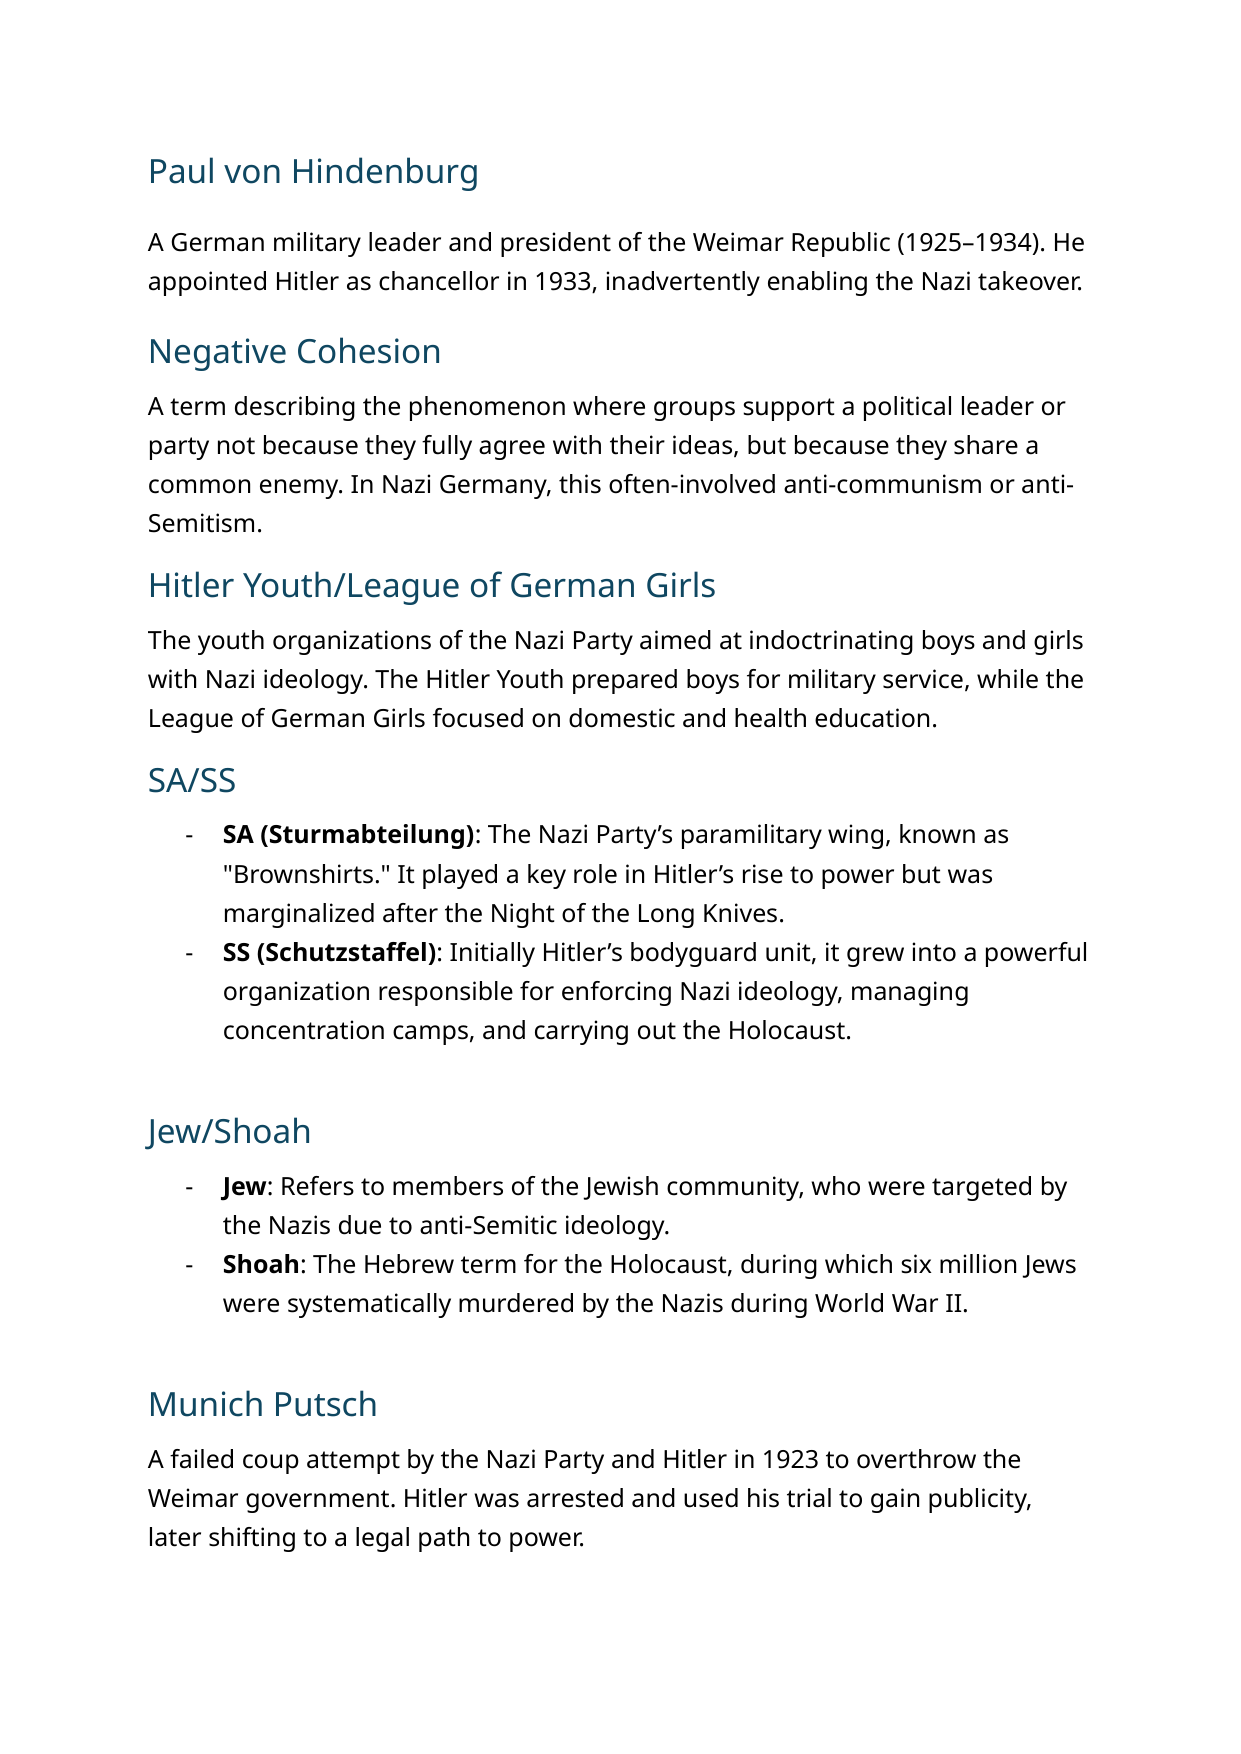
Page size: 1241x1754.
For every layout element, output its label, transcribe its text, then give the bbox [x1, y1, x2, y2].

list SS (Schutzstaffel): Initially Hitler’s bodyguard unit, it grew into a powerful organization responsible for enforcing Nazi ideology, managing concentration camps, and carrying out the Holocaust. [185, 935, 1093, 1047]
list Jew: Refers to members of the Jewish community, who were targeted by the Nazis due to anti-Semitic ideology. [185, 1168, 1093, 1242]
text A German military leader and president of the Weimar Republic (1925–1934). He appointed Hitler as chancellor in 1933, inadvertently enabling the Nazi takeover. [148, 225, 1093, 298]
text The youth organizations of the Nazi Party aimed at indoctrinating boys and girls with Nazi ideology. The Hitler Youth prepared boys for military service, while the League of German Girls focused on domestic and health education. [148, 622, 1093, 735]
subtitle Paul von Hindenburg [148, 148, 1093, 193]
list SA (Sturmabteilung): The Nazi Party’s paramilitary wing, known as "Brownshirts." It played a key role in Hitler’s rise to power but was marginalized after the Night of the Long Knives. [185, 817, 1093, 929]
subtitle Hitler Youth/League of German Girls [148, 562, 1093, 607]
list Shoah: The Hebrew term for the Holocaust, during which six million Jews were systematically murdered by the Nazis during World War II. [185, 1247, 1093, 1320]
subtitle Munich Putsch [148, 1381, 1093, 1426]
text A term describing the phenomenon where groups support a political leader or party not because they fully agree with their ideas, but because they share a common enemy. In Nazi Germany, this often-involved anti-communism or anti-Semitism. [148, 389, 1093, 540]
subtitle Jew/Shoah [148, 1108, 1093, 1153]
text A failed coup attempt by the Nazi Party and Hitler in 1923 to overthrow the Weimar government. Hitler was arrested and used his trial to gain publicity, later shifting to a legal path to power. [148, 1442, 1093, 1554]
subtitle SA/SS [148, 757, 1093, 802]
subtitle Negative Cohesion [148, 328, 1093, 373]
